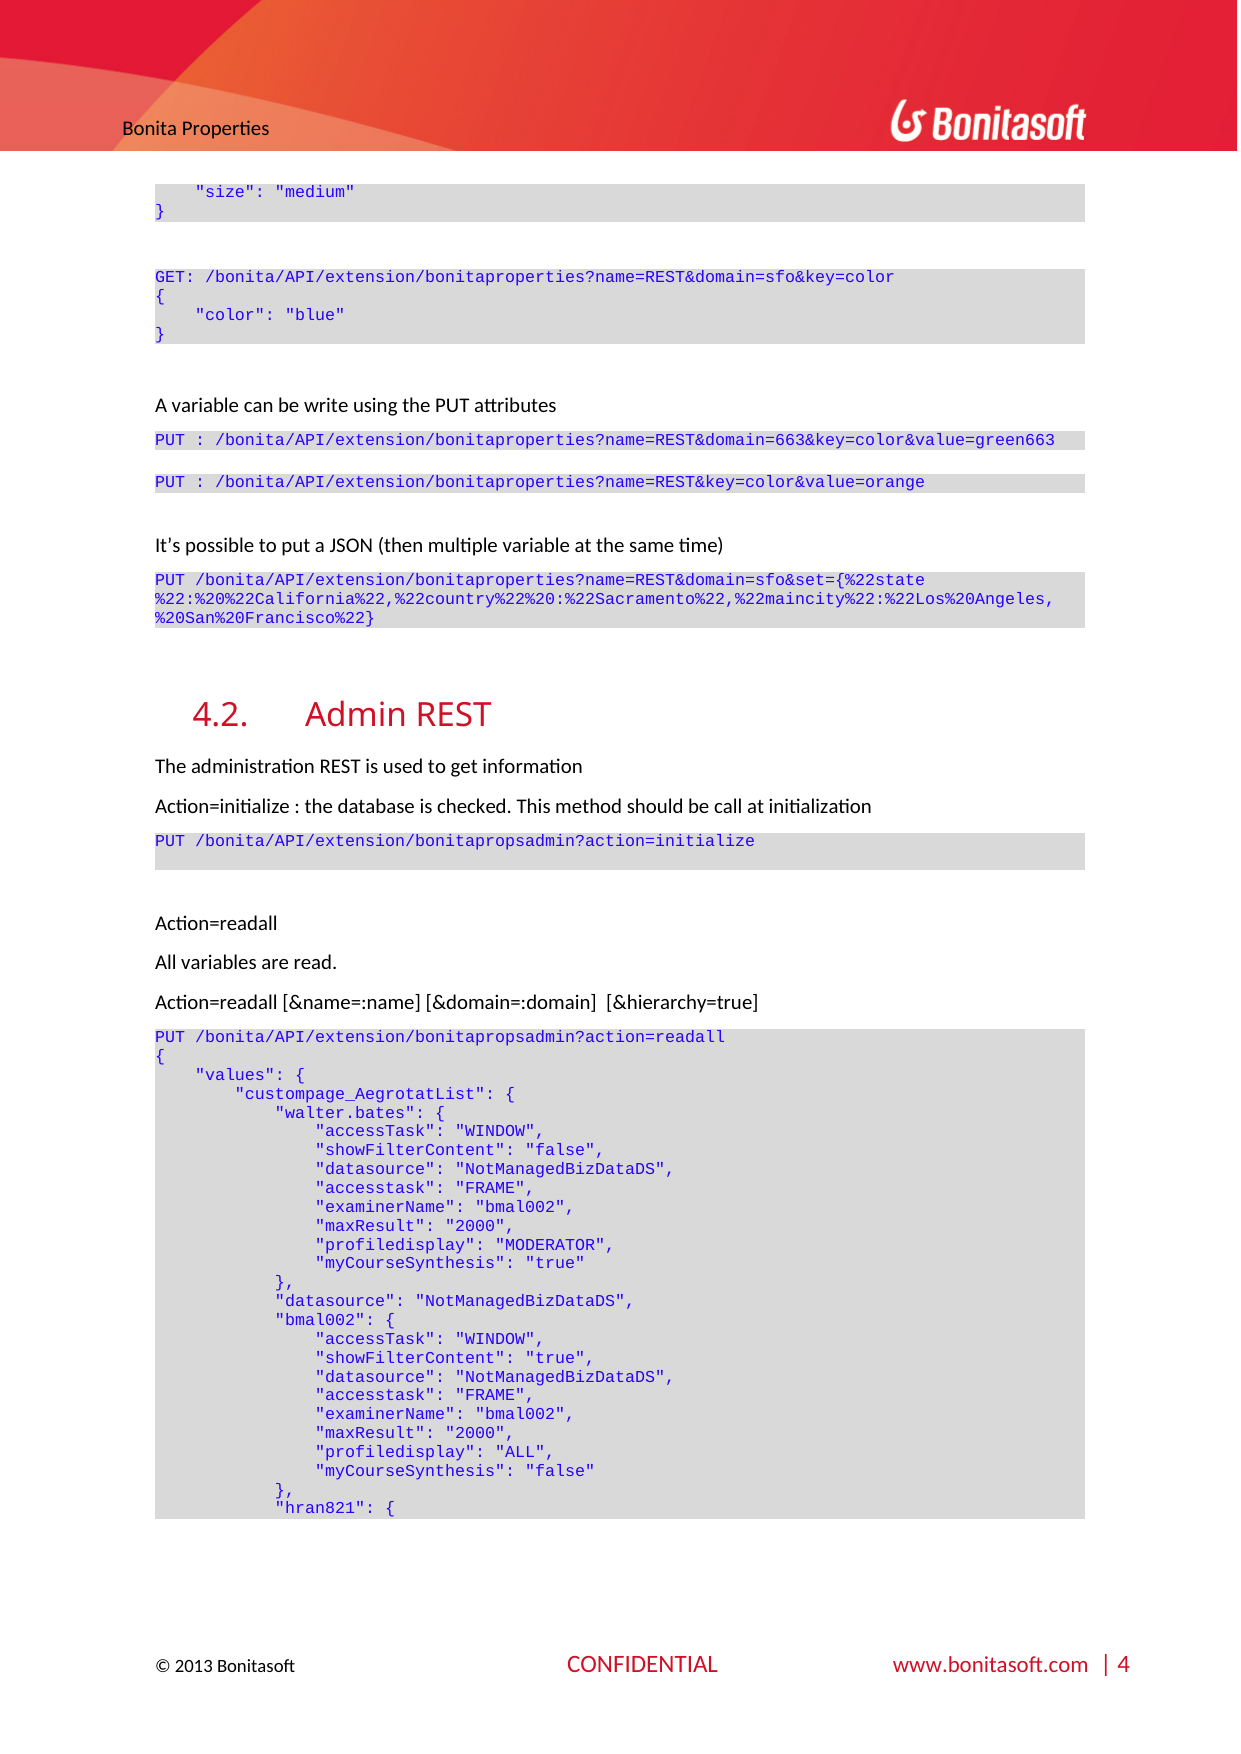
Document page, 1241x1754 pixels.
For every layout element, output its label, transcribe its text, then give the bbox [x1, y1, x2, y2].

text } [155, 203, 1085, 222]
text PUT : /bonita/API/extension/bonitaproperties?name=REST&domain=663&key=color&value=green663 [155, 431, 1085, 450]
text "bmal002": { [155, 1312, 1085, 1330]
text "hran821": { [155, 1500, 1085, 1519]
text "size": "medium" [155, 184, 1085, 203]
text "datasource": "NotManagedBizDataDS", [155, 1368, 1085, 1387]
text Action=readall [155, 910, 1085, 935]
text PUT /bonita/API/extension/bonitapropsadmin?action=initialize [155, 833, 1085, 852]
text "maxResult": "2000", [155, 1425, 1085, 1443]
text "custompage_AegrotatList": { [155, 1085, 1085, 1104]
text PUT /bonita/API/extension/bonitaproperties?name=REST&domain=sfo&set={%22state%22:%20%22California%22,%22country%22%20:%22Sacramento%22,%22maincity%22:%22Los%20Angeles,%20San%20Francisco%22} [155, 572, 1085, 628]
text It’s possible to put a JSON (then multiple variable at the same time) [155, 532, 1085, 558]
subtitle Admin REST [192, 691, 1085, 736]
text "walter.bates": { [155, 1104, 1085, 1123]
text "datasource": "NotManagedBizDataDS", [155, 1293, 1085, 1312]
text "profiledisplay": "ALL", [155, 1443, 1085, 1462]
text PUT /bonita/API/extension/bonitapropsadmin?action=readall [155, 1029, 1085, 1048]
text "myCourseSynthesis": "false" [155, 1462, 1085, 1481]
text "examinerName": "bmal002", [155, 1198, 1085, 1217]
text "datasource": "NotManagedBizDataDS", [155, 1161, 1085, 1179]
text Action=readall [&name=:name] [&domain=:domain] [&hierarchy=true] [155, 989, 1085, 1014]
text "showFilterContent": "false", [155, 1142, 1085, 1161]
text "profiledisplay": "MODERATOR", [155, 1236, 1085, 1255]
text "accessTask": "WINDOW", [155, 1123, 1085, 1142]
text "values": { [155, 1066, 1085, 1085]
picture [0, 0, 1236, 151]
text } [155, 326, 1085, 344]
text All variables are read. [155, 949, 1085, 975]
text "accesstask": "FRAME", [155, 1387, 1085, 1406]
text PUT : /bonita/API/extension/bonitaproperties?name=REST&key=color&value=orange [155, 474, 1085, 493]
text "examinerName": "bmal002", [155, 1406, 1085, 1425]
text "color": "blue" [155, 307, 1085, 326]
text { [155, 1048, 1085, 1066]
text { [155, 288, 1085, 307]
text "showFilterContent": "true", [155, 1349, 1085, 1368]
text "accessTask": "WINDOW", [155, 1330, 1085, 1349]
text "accesstask": "FRAME", [155, 1179, 1085, 1198]
text "maxResult": "2000", [155, 1217, 1085, 1236]
text "myCourseSynthesis": "true" [155, 1255, 1085, 1274]
text Action=initialize : the database is checked. This method should be call at initialization [155, 793, 1085, 818]
text }, [155, 1274, 1085, 1293]
text }, [155, 1481, 1085, 1500]
text A variable can be write using the PUT attributes [155, 392, 1085, 417]
text GET: /bonita/API/extension/bonitaproperties?name=REST&domain=sfo&key=color [155, 269, 1085, 288]
text The administration REST is used to get information [155, 753, 1085, 779]
